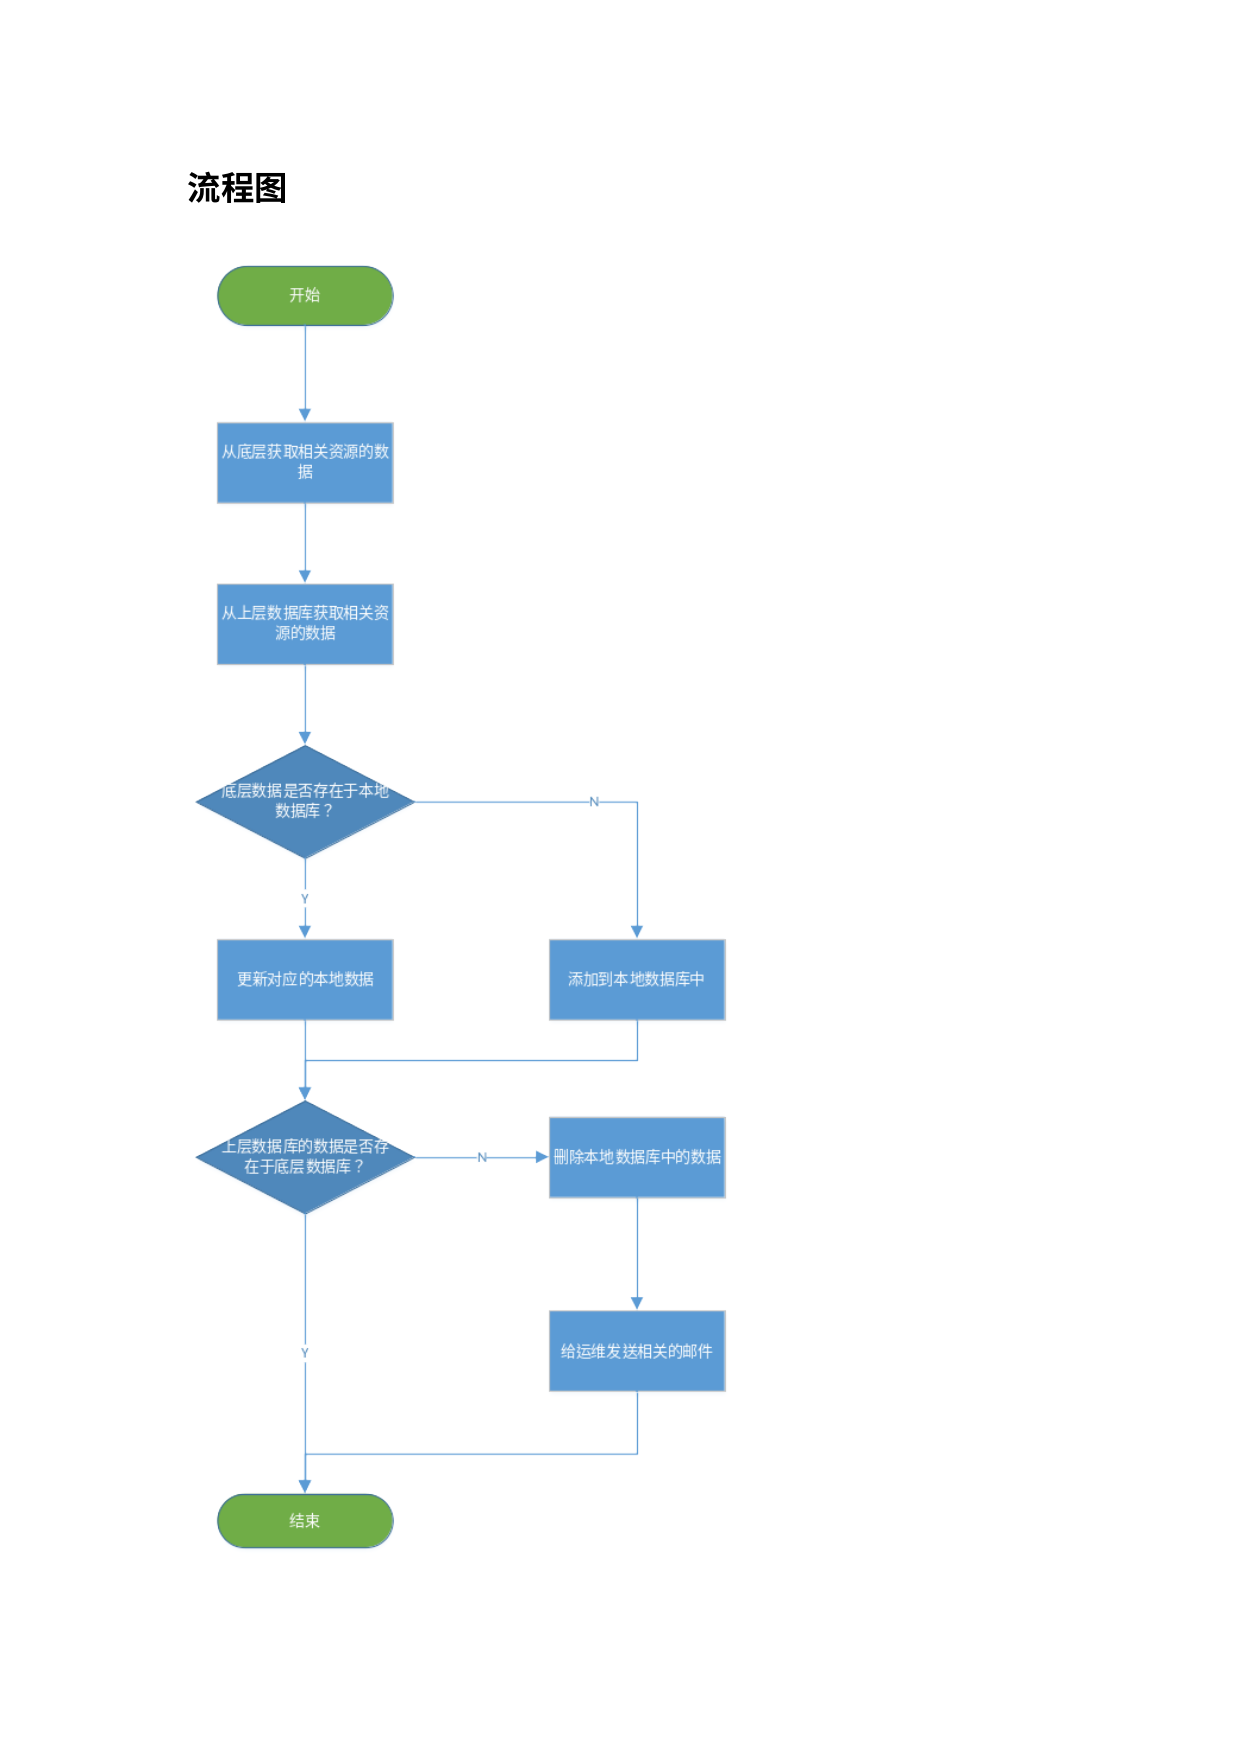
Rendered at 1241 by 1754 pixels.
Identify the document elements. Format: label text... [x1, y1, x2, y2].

subtitle 流程图 [187, 162, 1053, 210]
